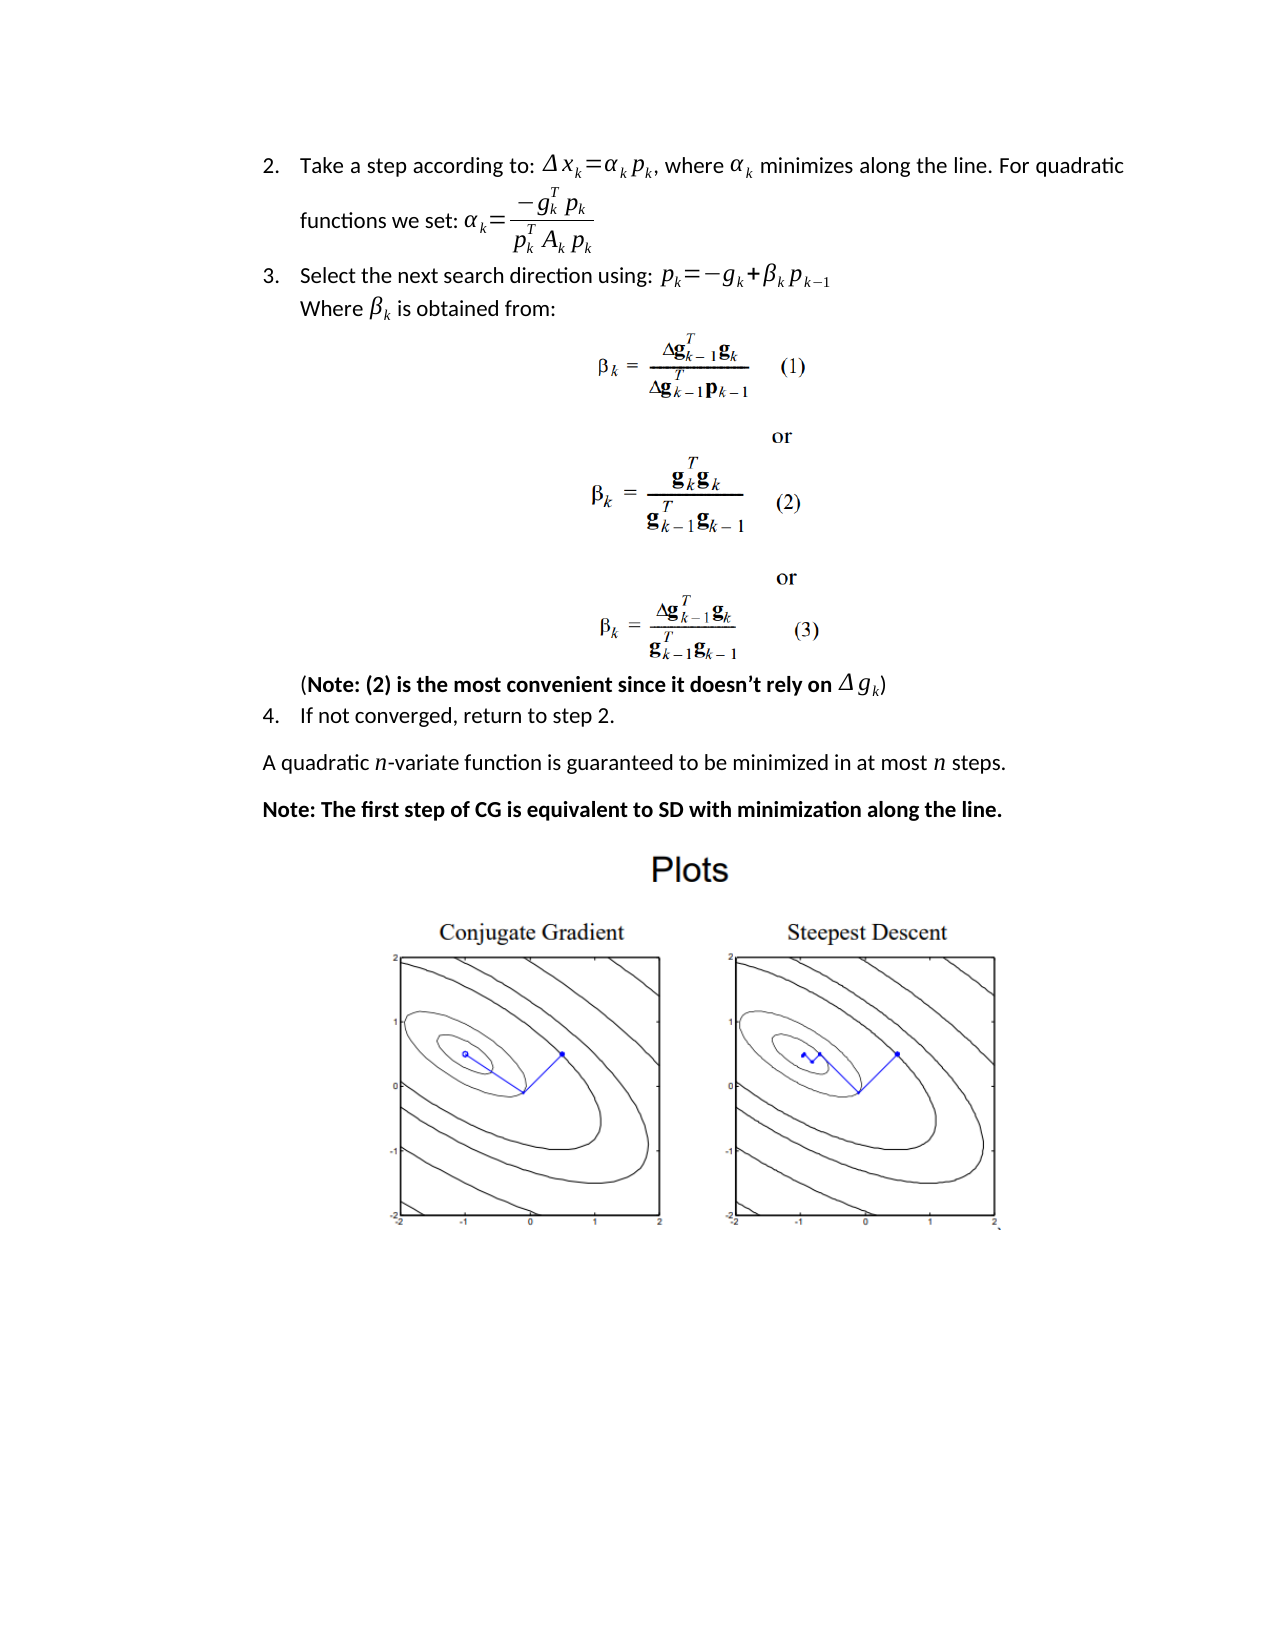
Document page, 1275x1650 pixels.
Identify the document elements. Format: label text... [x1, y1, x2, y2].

picture [384, 842, 1004, 1230]
list (Note: (2) is the most convenient since it doesn’t rely on ) [300, 668, 1125, 699]
text A quadratic -variate function is guaranteed to be minimized in at most steps. [262, 748, 1125, 777]
list If not converged, return to step 2. [262, 702, 1125, 730]
picture [575, 326, 851, 666]
text Note: The first step of CG is equivalent to SD with minimization along the line. [262, 795, 1125, 823]
list Select the next search direction using: [262, 259, 1125, 291]
list Take a step according to: , where minimizes along the line. For quadratic functions we set: [262, 150, 1125, 257]
list Where is obtained from: [300, 293, 1125, 324]
